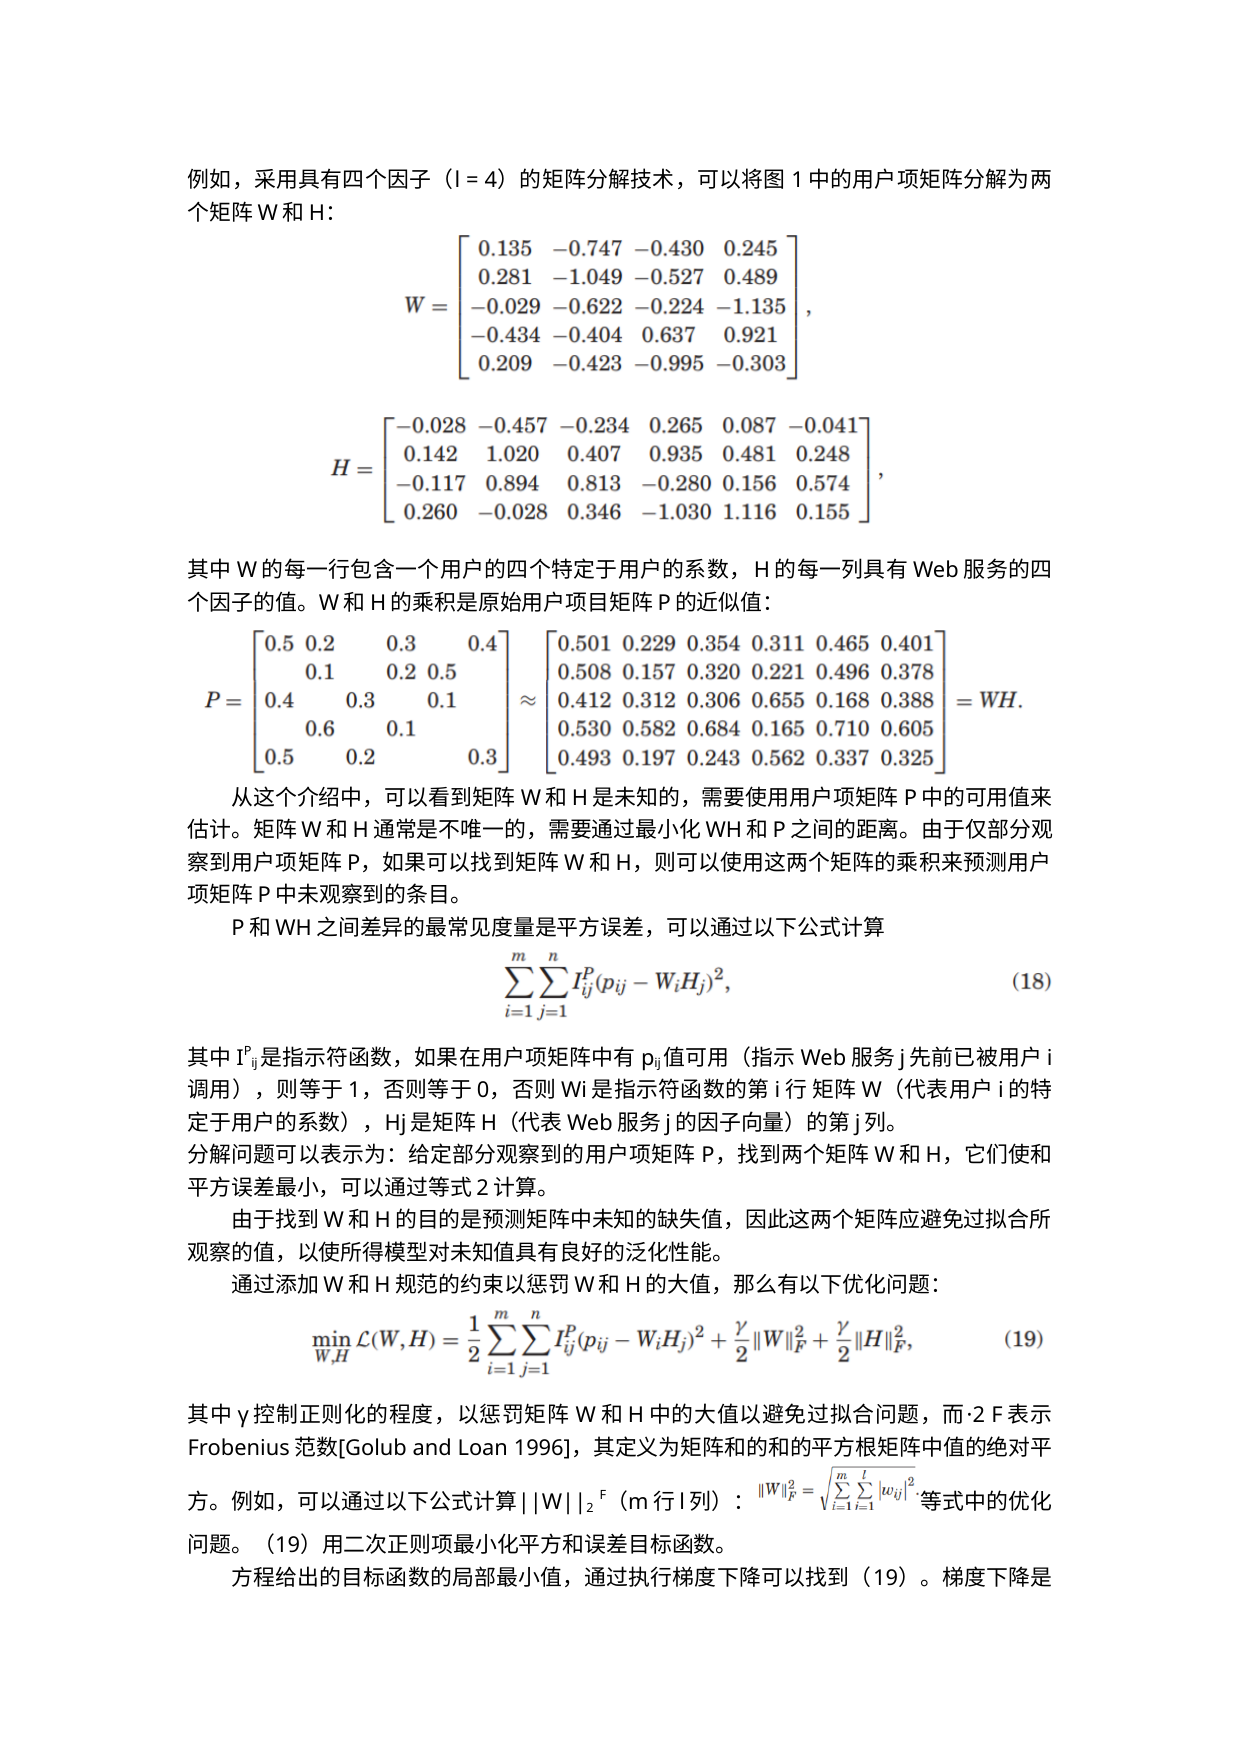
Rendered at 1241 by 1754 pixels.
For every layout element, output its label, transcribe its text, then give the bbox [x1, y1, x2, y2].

text 例如，采用具有四个因子（l = 4）的矩阵分解技术，可以将图1中的用户项矩阵分解为两个矩阵W和H： [187, 162, 1053, 227]
text 从这个介绍中，可以看到矩阵W和H是未知的，需要使用用户项矩阵P中的可用值来估计。矩阵W和H通常是不唯一的，需要通过最小化WH和P之间的距离。由于仅部分观察到用户项矩阵P，如果可以找到矩阵W和H，则可以使用这两个矩阵的乘积来预测用户项矩阵P中未观察到的条目。 [187, 779, 1053, 909]
picture [187, 227, 1053, 530]
text 由于找到W和H的目的是预测矩阵中未知的缺失值，因此这两个矩阵应避免过拟合所观察的值，以使所得模型对未知值具有良好的泛化性能。 [187, 1202, 1053, 1267]
picture [755, 1462, 921, 1510]
text P和WH之间差异的最常见度量是平方误差，可以通过以下公式计算 [187, 909, 1053, 942]
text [187, 1559, 1053, 1592]
text 其中γ控制正则化的程度，以惩罚矩阵W和H中的大值以避免过拟合问题，而·2 F表示Frobenius范数[Golub and Loan 1996]，其定义为矩阵和的和的平方根矩阵中值的绝对平方。例如，可以通过以下公式计算||W||2 F（m行l列）：等式中的优化问题。（19）用二次正则项最小化平方和误差目标函数。 [187, 1397, 1053, 1559]
text 其中W的每一行包含一个用户的四个特定于用户的系数，H的每一列具有Web服务的四个因子的值。W和H的乘积是原始用户项目矩阵P的近似值： [187, 552, 1053, 617]
text 分解问题可以表示为：给定部分观察到的用户项矩阵P，找到两个矩阵W和H，它们使和平方误差最小，可以通过等式2计算。 [187, 1137, 1053, 1202]
text 其中IPij是指示符函数，如果在用户项矩阵中有pij值可用（指示Web服务j先前已被用户i调用），则等于1，否则等于0，否则Wi是指示符函数的第i行 矩阵W（代表用户i的特定于用户的系数），Hj是矩阵H（代表Web服务j的因子向量）的第j列。 [187, 1039, 1053, 1137]
picture [187, 617, 1053, 777]
picture [187, 942, 1053, 1027]
picture [187, 1299, 1053, 1379]
text 通过添加W和H规范的约束以惩罚W和H的大值，那么有以下优化问题： [187, 1267, 1053, 1299]
